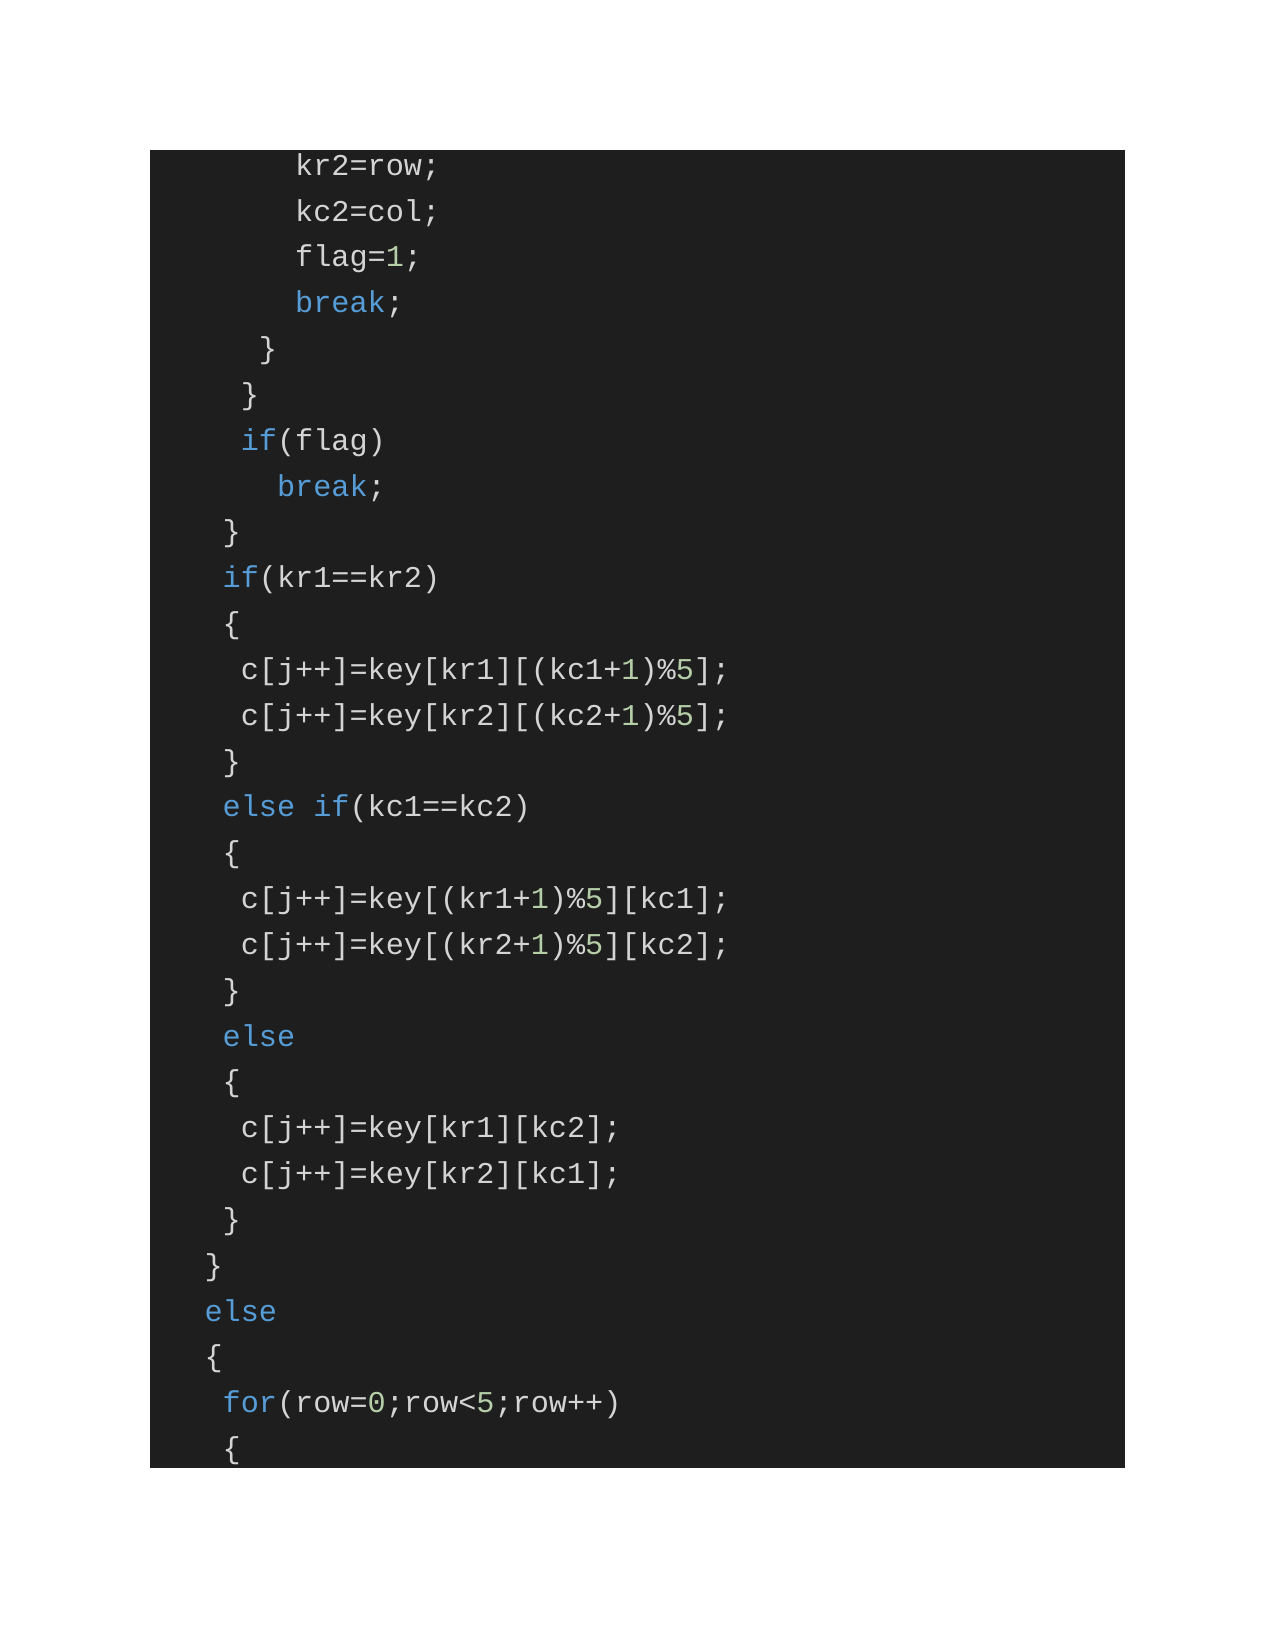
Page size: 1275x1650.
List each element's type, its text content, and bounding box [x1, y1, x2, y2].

text flag=1; [150, 242, 1125, 276]
text kc2=col; [150, 196, 1125, 230]
text } [150, 975, 1125, 1009]
text else [150, 1021, 1125, 1055]
text { [150, 1342, 1125, 1376]
text for(row=0;row<5;row++) [150, 1387, 1125, 1422]
text { [150, 608, 1125, 643]
text kr2=row; [150, 150, 1125, 184]
text } [150, 333, 1125, 368]
text c[j++]=key[kr2][(kc2+1)%5]; [150, 700, 1125, 734]
text } [150, 746, 1125, 780]
text break; [150, 287, 1125, 322]
text { [150, 837, 1125, 872]
text else if(kc1==kc2) [150, 792, 1125, 826]
text { [150, 1433, 1125, 1468]
text c[j++]=key[(kr1+1)%5][kc1]; [150, 883, 1125, 918]
text if(flag) [150, 425, 1125, 459]
text else [150, 1296, 1125, 1330]
text { [150, 1067, 1125, 1101]
text c[j++]=key[(kr2+1)%5][kc2]; [150, 929, 1125, 963]
text } [150, 379, 1125, 413]
text } [150, 517, 1125, 551]
text } [150, 1204, 1125, 1238]
text c[j++]=key[kr2][kc1]; [150, 1158, 1125, 1193]
text c[j++]=key[kr1][(kc1+1)%5]; [150, 654, 1125, 688]
text } [150, 1250, 1125, 1284]
text c[j++]=key[kr1][kc2]; [150, 1112, 1125, 1147]
text if(kr1==kr2) [150, 562, 1125, 597]
text break; [150, 471, 1125, 505]
